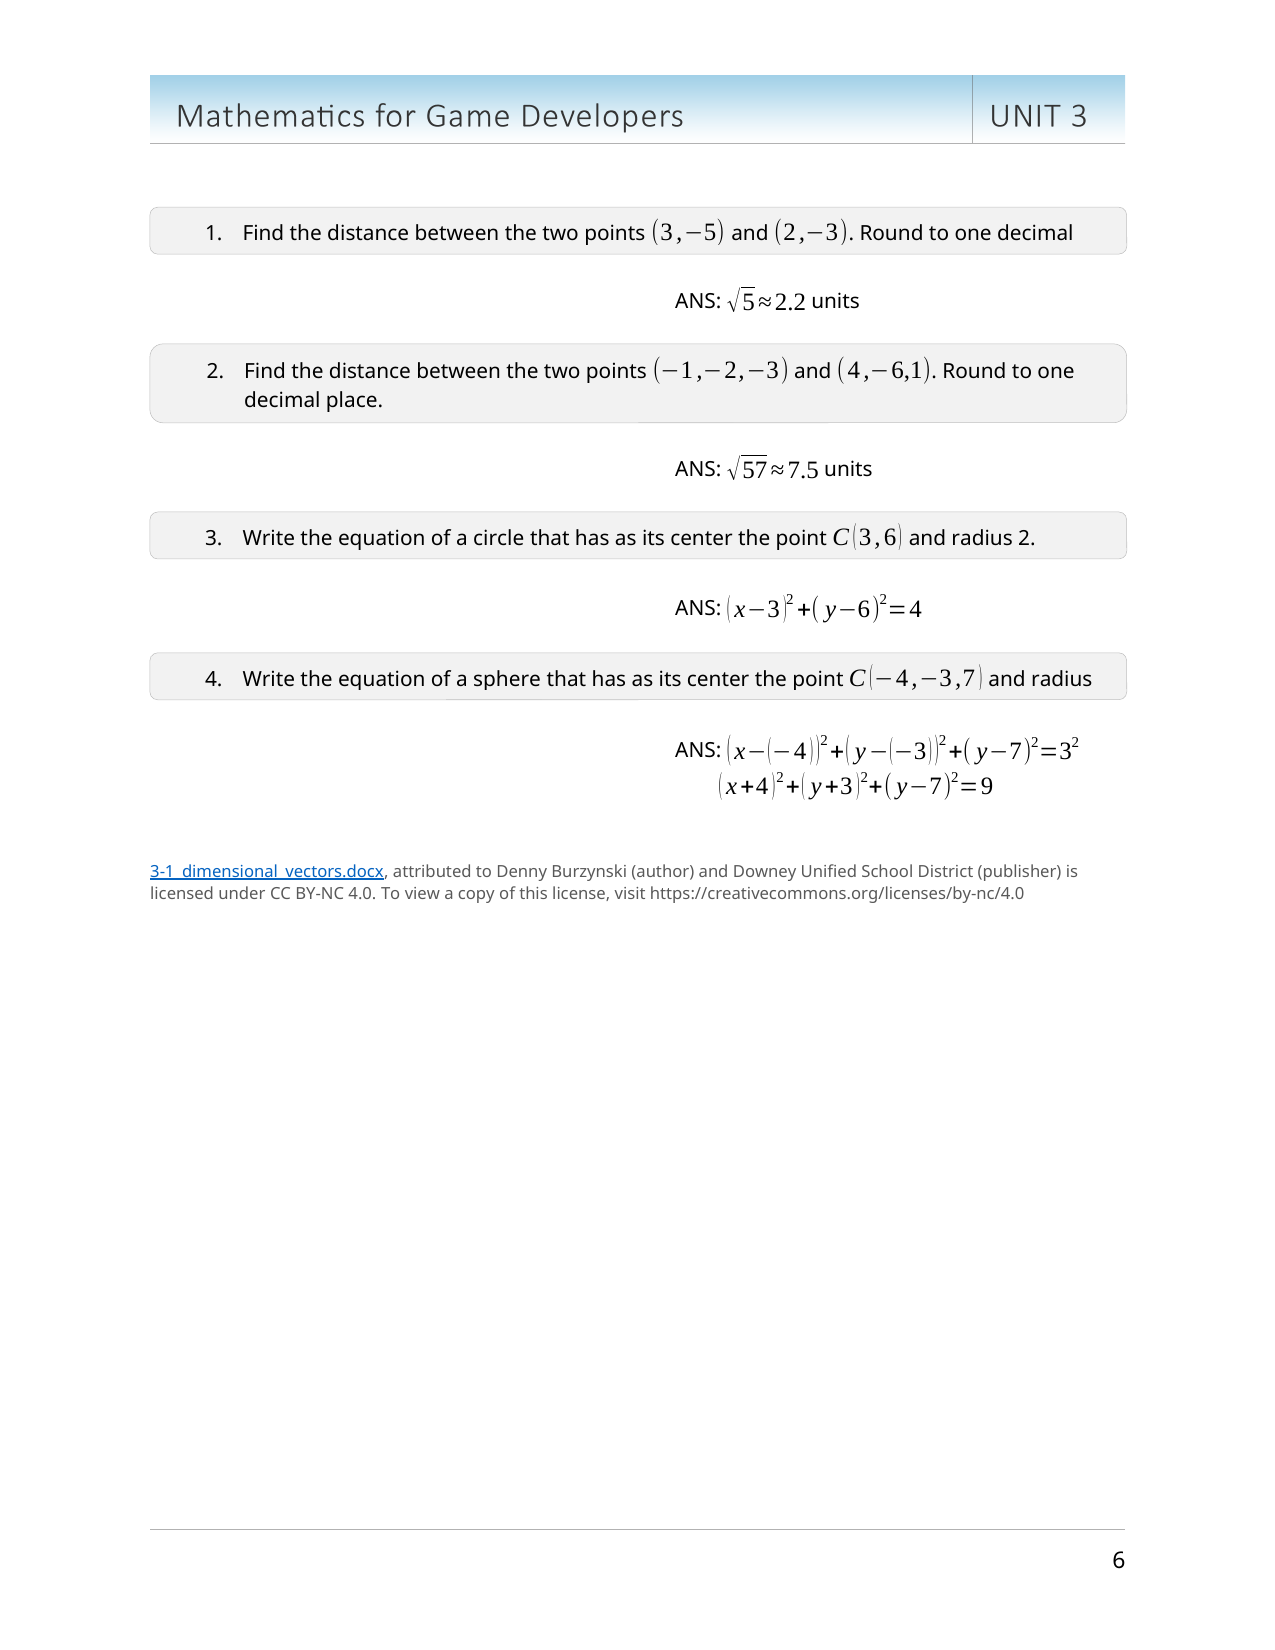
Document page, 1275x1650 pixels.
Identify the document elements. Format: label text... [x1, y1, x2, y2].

text ANS: units [150, 454, 1125, 483]
text ANS: [150, 731, 1125, 768]
picture [150, 75, 1125, 150]
picture [150, 1515, 1125, 1543]
text 3-1_dimensional_vectors.docx, attributed to Denny Burzynski (author) and Downey Unified School District (publisher) is licensed under CC BY-NC 4.0. To view a copy of this license, visit https://creativecommons.org/licenses/by-nc/4.0 [150, 859, 1125, 905]
text ANS: units [150, 286, 1125, 316]
text ANS: [150, 591, 1125, 624]
